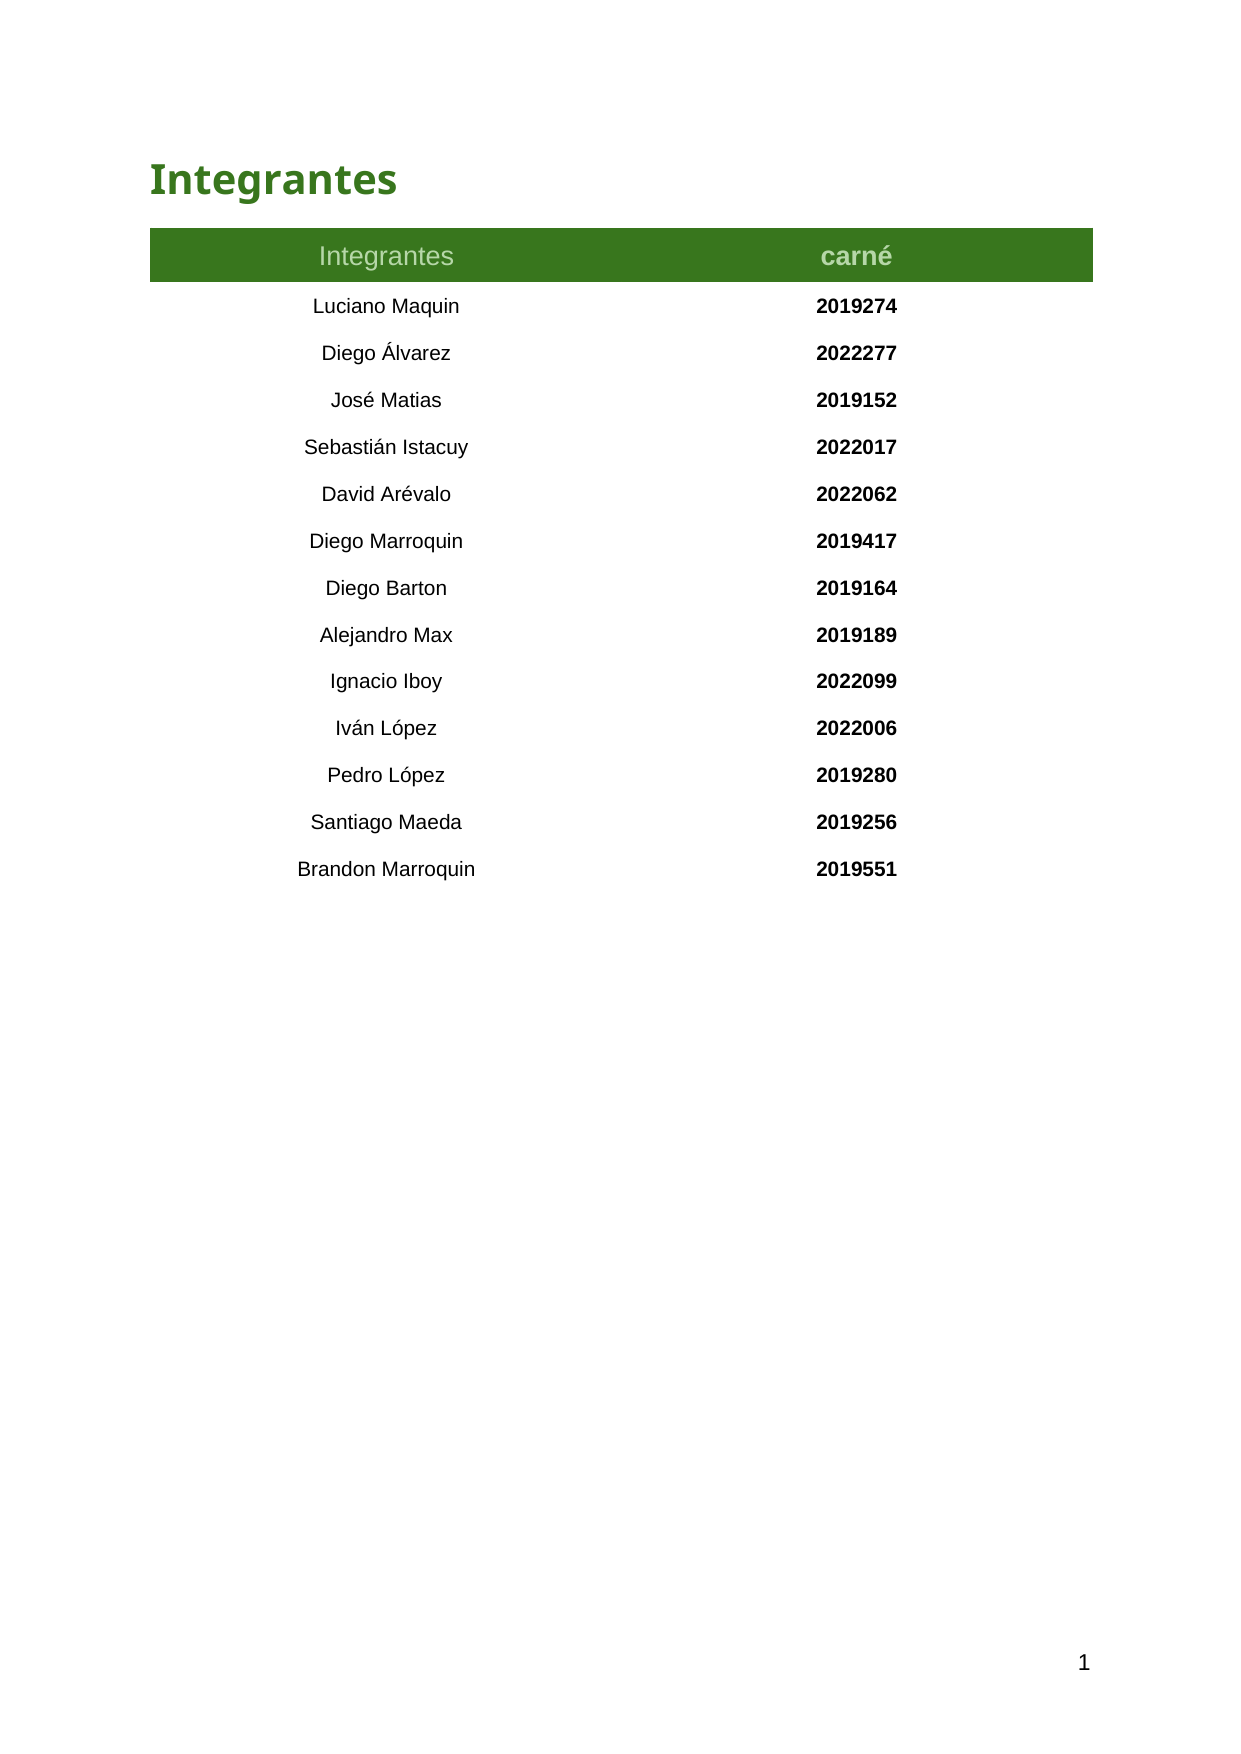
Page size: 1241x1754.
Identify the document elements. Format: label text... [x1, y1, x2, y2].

table_cell 2019152 [622, 378, 1091, 422]
table_header Integrantes [152, 230, 620, 282]
table_cell 2019189 [622, 612, 1091, 657]
table_cell 2019274 [622, 284, 1091, 329]
table_cell 2022006 [622, 706, 1091, 751]
table_cell Brandon Marroquin [152, 846, 620, 891]
table_cell Santiago Maeda [152, 800, 620, 844]
table_cell 2022277 [622, 331, 1091, 376]
table_cell José Matias [152, 378, 620, 422]
table_cell 2019551 [622, 846, 1091, 891]
table_cell Pedro López [152, 753, 620, 797]
table_cell Iván López [152, 706, 620, 751]
table_cell 2022062 [622, 471, 1091, 516]
table_cell Alejandro Max [152, 612, 620, 657]
table_cell Diego Álvarez [152, 331, 620, 376]
table_cell David Arévalo [152, 471, 620, 516]
table_cell 2019417 [622, 518, 1091, 563]
table_cell 2022099 [622, 659, 1091, 704]
table_cell Luciano Maquin [152, 284, 620, 329]
table_cell 2019256 [622, 800, 1091, 844]
table_cell 2019280 [622, 753, 1091, 797]
text Integrantes [150, 150, 1090, 207]
table_cell Diego Barton [152, 565, 620, 610]
table_cell Sebastián Istacuy [152, 425, 620, 469]
table_cell 2019164 [622, 565, 1091, 610]
table_cell 2022017 [622, 425, 1091, 469]
table_header carné [622, 230, 1091, 282]
table_cell Ignacio Iboy [152, 659, 620, 704]
table_cell Diego Marroquin [152, 518, 620, 563]
